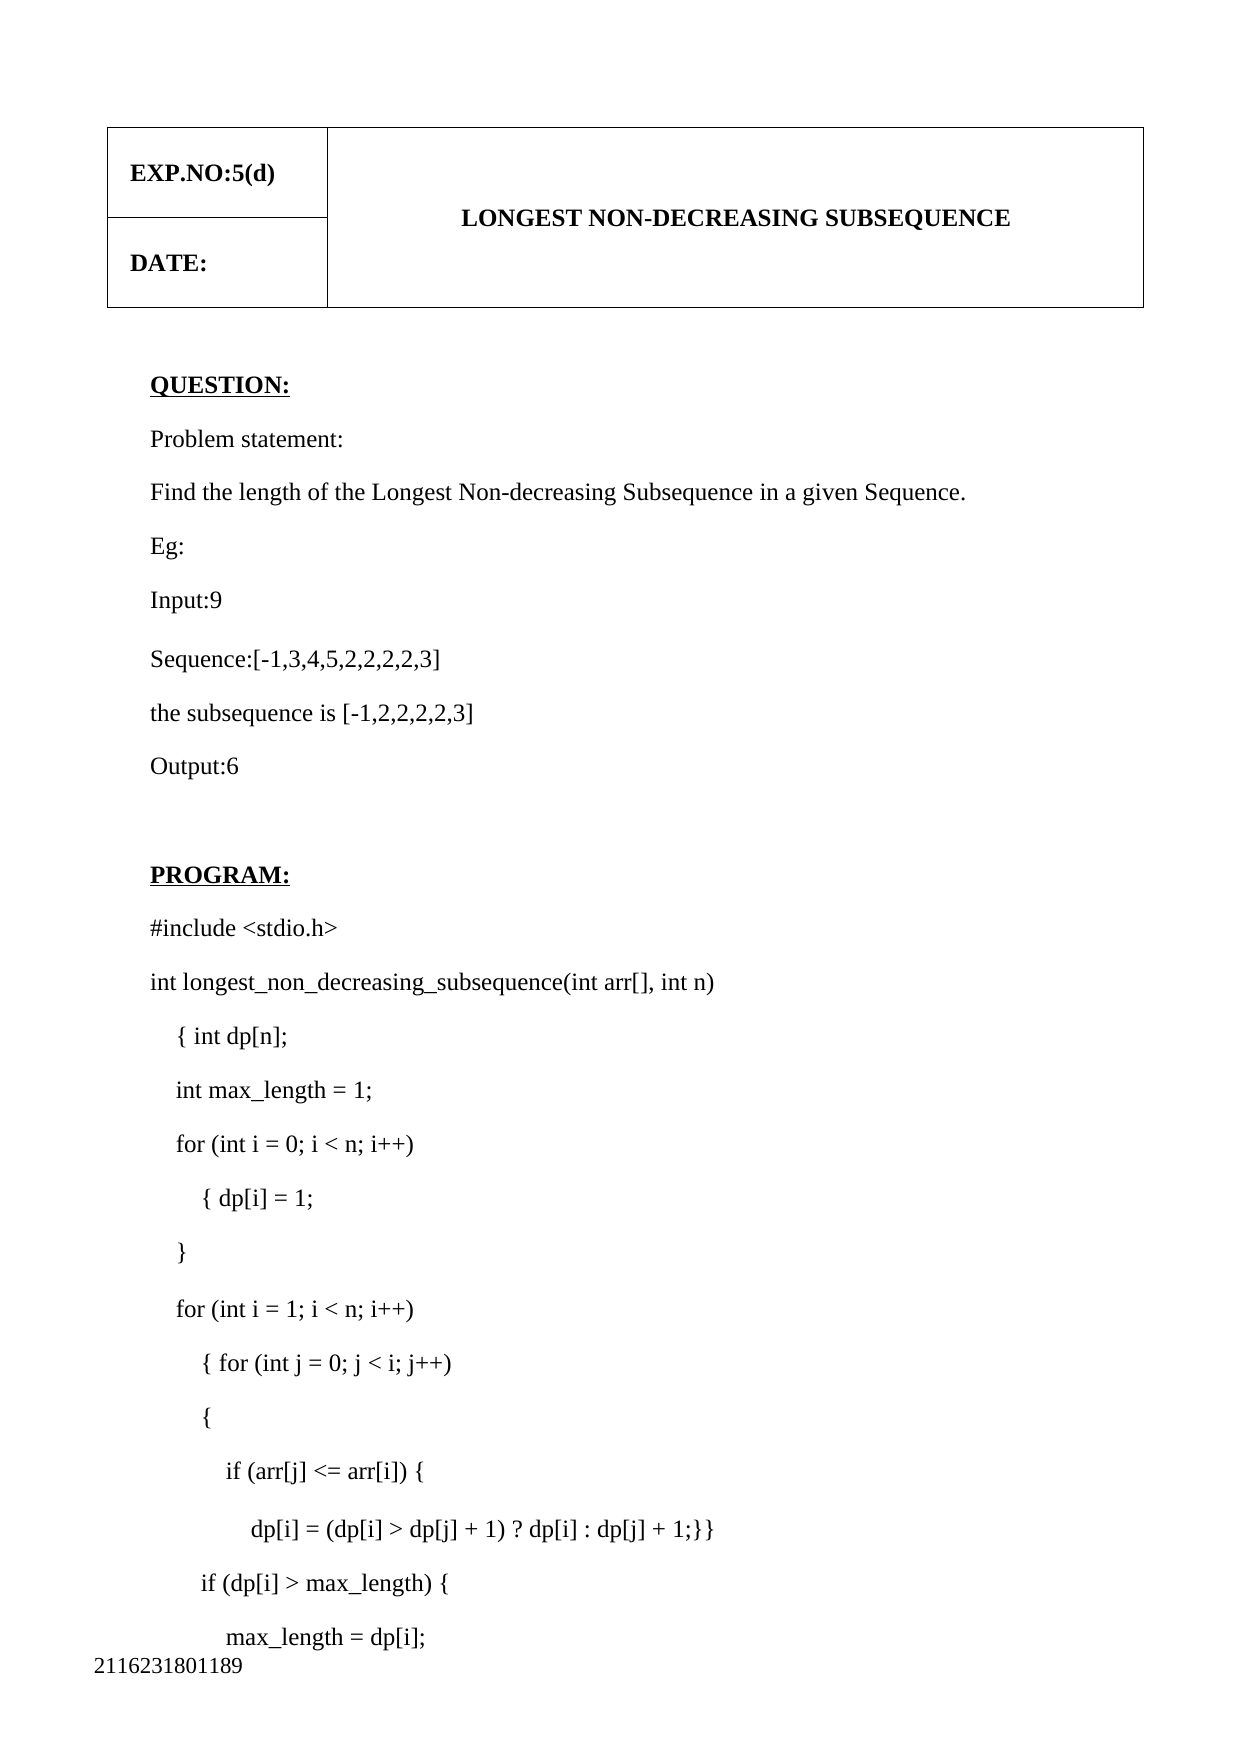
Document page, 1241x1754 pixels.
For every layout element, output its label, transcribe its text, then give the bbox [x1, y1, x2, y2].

text for (int i = 0; i < n; i++) { dp[i] = 1; [176, 1129, 459, 1211]
text dp[i] = (dp[i] > dp[j] + 1) ? dp[i] : dp[j] + 1;}} if (dp[i] > max_length) { [201, 1514, 723, 1597]
text PROGRAM: [150, 860, 1155, 888]
text the subsequence is [-1,2,2,2,2,3] Output:6 [150, 698, 476, 780]
text for (int i = 1; i < n; i++) { for (int j = 0; j < i; j++) { [176, 1294, 459, 1431]
text if (arr[j] <= arr[i]) { [226, 1456, 1155, 1485]
text #include <stdio.h> [150, 913, 1155, 942]
text Problem statement: [150, 424, 1155, 453]
text int max_length = 1; [176, 1075, 1155, 1103]
table_header LONGEST NON-DECREASING SUBSEQUENCE [328, 128, 1143, 307]
text QUESTION: [150, 371, 1155, 399]
text } [176, 1237, 1155, 1265]
text Find the length of the Longest Non-decreasing Subsequence in a given Sequence. Eg: [150, 477, 992, 560]
table_cell DATE: [108, 218, 327, 307]
text Input:9 [150, 585, 1155, 614]
table_header EXP.NO:5(d) [108, 128, 327, 217]
text max_length = dp[i]; [226, 1622, 1155, 1651]
text int longest_non_decreasing_subsequence(int arr[], int n) { int dp[n]; [150, 967, 746, 1049]
text Sequence:[-1,3,4,5,2,2,2,2,3] [150, 644, 1155, 672]
